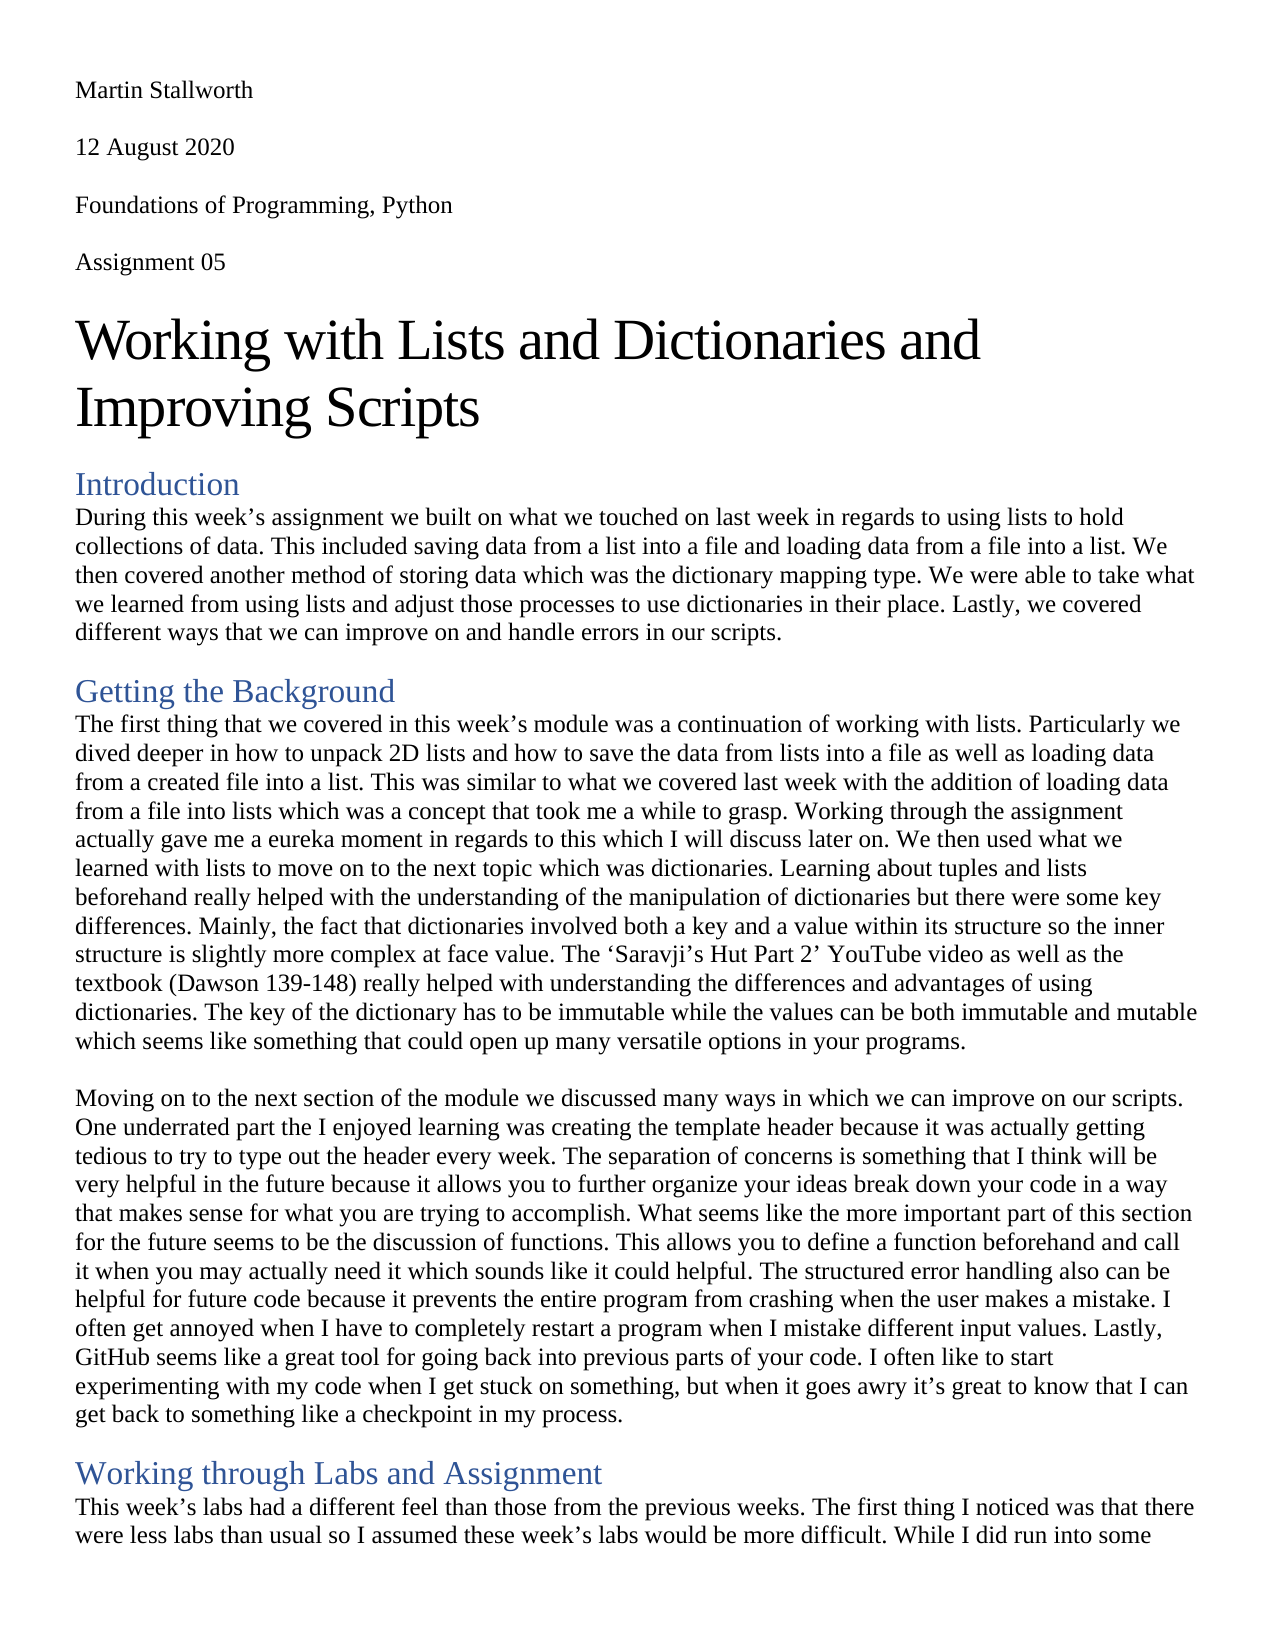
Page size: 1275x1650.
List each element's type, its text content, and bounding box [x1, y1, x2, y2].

text Foundations of Programming, Python [75, 190, 1200, 219]
text The first thing that we covered in this week’s module was a continuation of working with lists. Particularly we dived deeper in how to unpack 2D lists and how to save the data from lists into a file as well as loading data from a created file into a list. This was similar to what we covered last week with the addition of loading data from a file into lists which was a concept that took me a while to grasp. Working through the assignment actually gave me a eureka moment in regards to this which I will discuss later on. We then used what we learned with lists to move on to the next topic which was dictionaries. Learning about tuples and lists beforehand really helped with the understanding of the manipulation of dictionaries but there were some key differences. Mainly, the fact that dictionaries involved both a key and a value within its structure so the inner structure is slightly more complex at face value. The ‘Saravji’s Hut Part 2’ YouTube video as well as the textbook (Dawson 139-148) really helped with understanding the differences and advantages of using dictionaries. The key of the dictionary has to be immutable while the values can be both immutable and mutable which seems like something that could open up many versatile options in your programs. [75, 709, 1200, 1054]
subtitle Introduction [75, 464, 1200, 502]
title Working with Lists and Dictionaries and Improving Scripts [75, 305, 1200, 439]
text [75, 1492, 1200, 1549]
subtitle Working through Labs and Assignment [75, 1453, 1200, 1492]
text 12 August 2020 [75, 132, 1200, 161]
text Moving on to the next section of the module we discussed many ways in which we can improve on our scripts. One underrated part the I enjoyed learning was creating the template header because it was actually getting tedious to try to type out the header every week. The separation of concerns is something that I think will be very helpful in the future because it allows you to further organize your ideas break down your code in a way that makes sense for what you are trying to accomplish. What seems like the more important part of this section for the future seems to be the discussion of functions. This allows you to define a function beforehand and call it when you may actually need it which sounds like it could helpful. The structured error handling also can be helpful for future code because it prevents the entire program from crashing when the user makes a mistake. I often get annoyed when I have to completely restart a program when I mistake different input values. Lastly, GitHub seems like a great tool for going back into previous parts of your code. I often like to start experimenting with my code when I get stuck on something, but when it goes awry it’s great to know that I can get back to something like a checkpoint in my process. [75, 1083, 1200, 1428]
text During this week’s assignment we built on what we touched on last week in regards to using lists to hold collections of data. This included saving data from a list into a file and loading data from a file into a list. We then covered another method of storing data which was the dictionary mapping type. We were able to take what we learned from using lists and adjust those processes to use dictionaries in their place. Lastly, we covered different ways that we can improve on and handle errors in our scripts. [75, 502, 1200, 646]
text Assignment 05 [75, 247, 1200, 276]
text Martin Stallworth [75, 75, 1200, 104]
subtitle Getting the Background [75, 671, 1200, 709]
